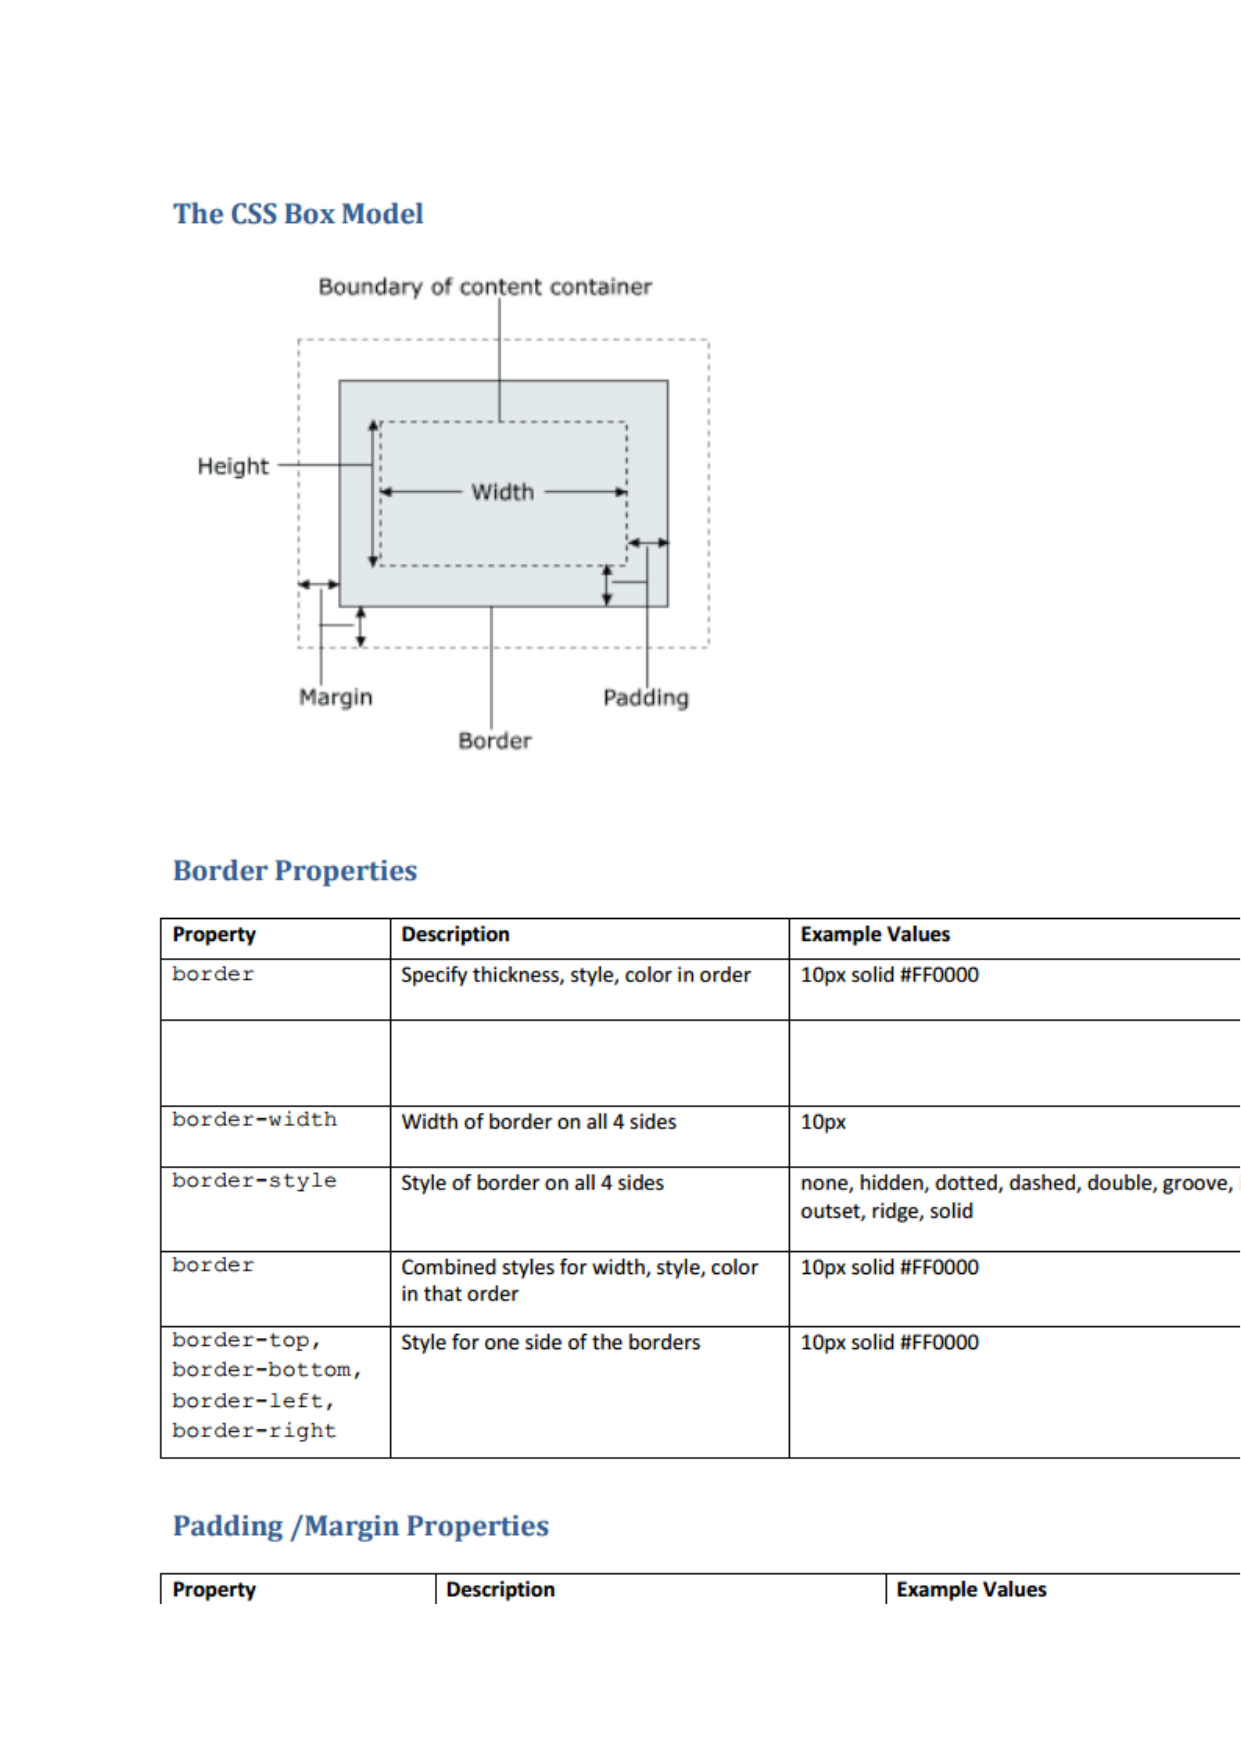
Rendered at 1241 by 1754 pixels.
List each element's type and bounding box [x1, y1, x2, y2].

picture [150, 177, 1241, 1604]
